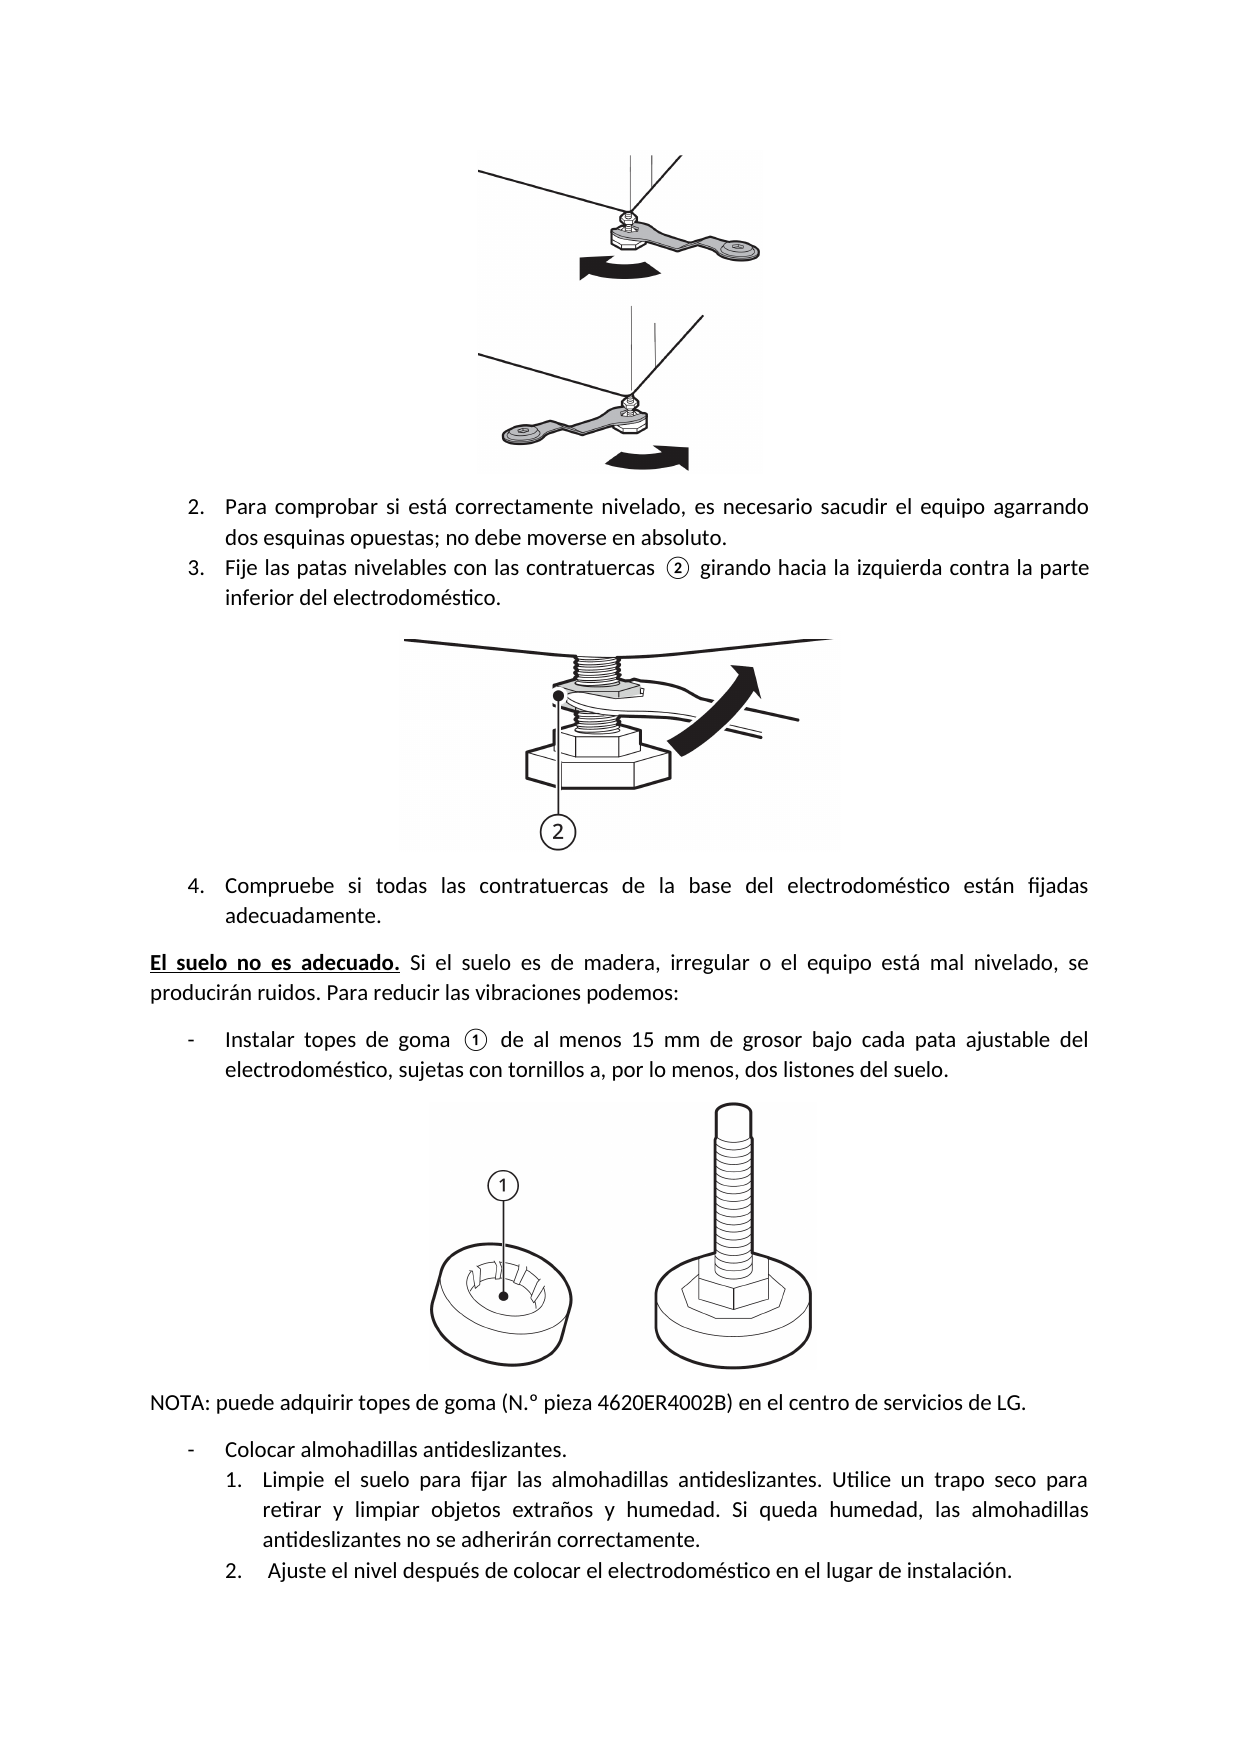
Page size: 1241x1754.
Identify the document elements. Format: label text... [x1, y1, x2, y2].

list Compruebe si todas las contratuercas de la base del electrodoméstico están fijadas adecuadamente. [187, 871, 1090, 929]
list Colocar almohadillas antideslizantes. [187, 1435, 1090, 1463]
picture [477, 150, 764, 474]
list Para comprobar si está correctamente nivelado, es necesario sacudir el equipo agarrando dos esquinas opuestas; no debe moverse en absoluto. [187, 492, 1090, 551]
list Ajuste el nivel después de colocar el electrodoméstico en el lugar de instalación. [225, 1556, 1090, 1584]
list Instalar topes de goma ① de al menos 15 mm de grosor bajo cada pata ajustable del electrodoméstico, sujetas con tornillos a, por lo menos, dos listones del suelo. [187, 1025, 1090, 1083]
picture [399, 630, 842, 852]
list Limpie el suelo para fijar las almohadillas antideslizantes. Utilice un trapo seco para retirar y limpiar objetos extraños y humedad. Si queda humedad, las almohadillas antideslizantes no se adherirán correctamente. [225, 1465, 1090, 1553]
text NOTA: puede adquirir topes de goma (N.º pieza 4620ER4002B) en el centro de servicios de LG. [150, 1388, 1090, 1416]
picture [428, 1102, 817, 1370]
text El suelo no es adecuado. Si el suelo es de madera, irregular o el equipo está mal nivelado, se producirán ruidos. Para reducir las vibraciones podemos: [150, 948, 1090, 1006]
list Fije las patas nivelables con las contratuercas ② girando hacia la izquierda contra la parte inferior del electrodoméstico. [187, 553, 1090, 611]
